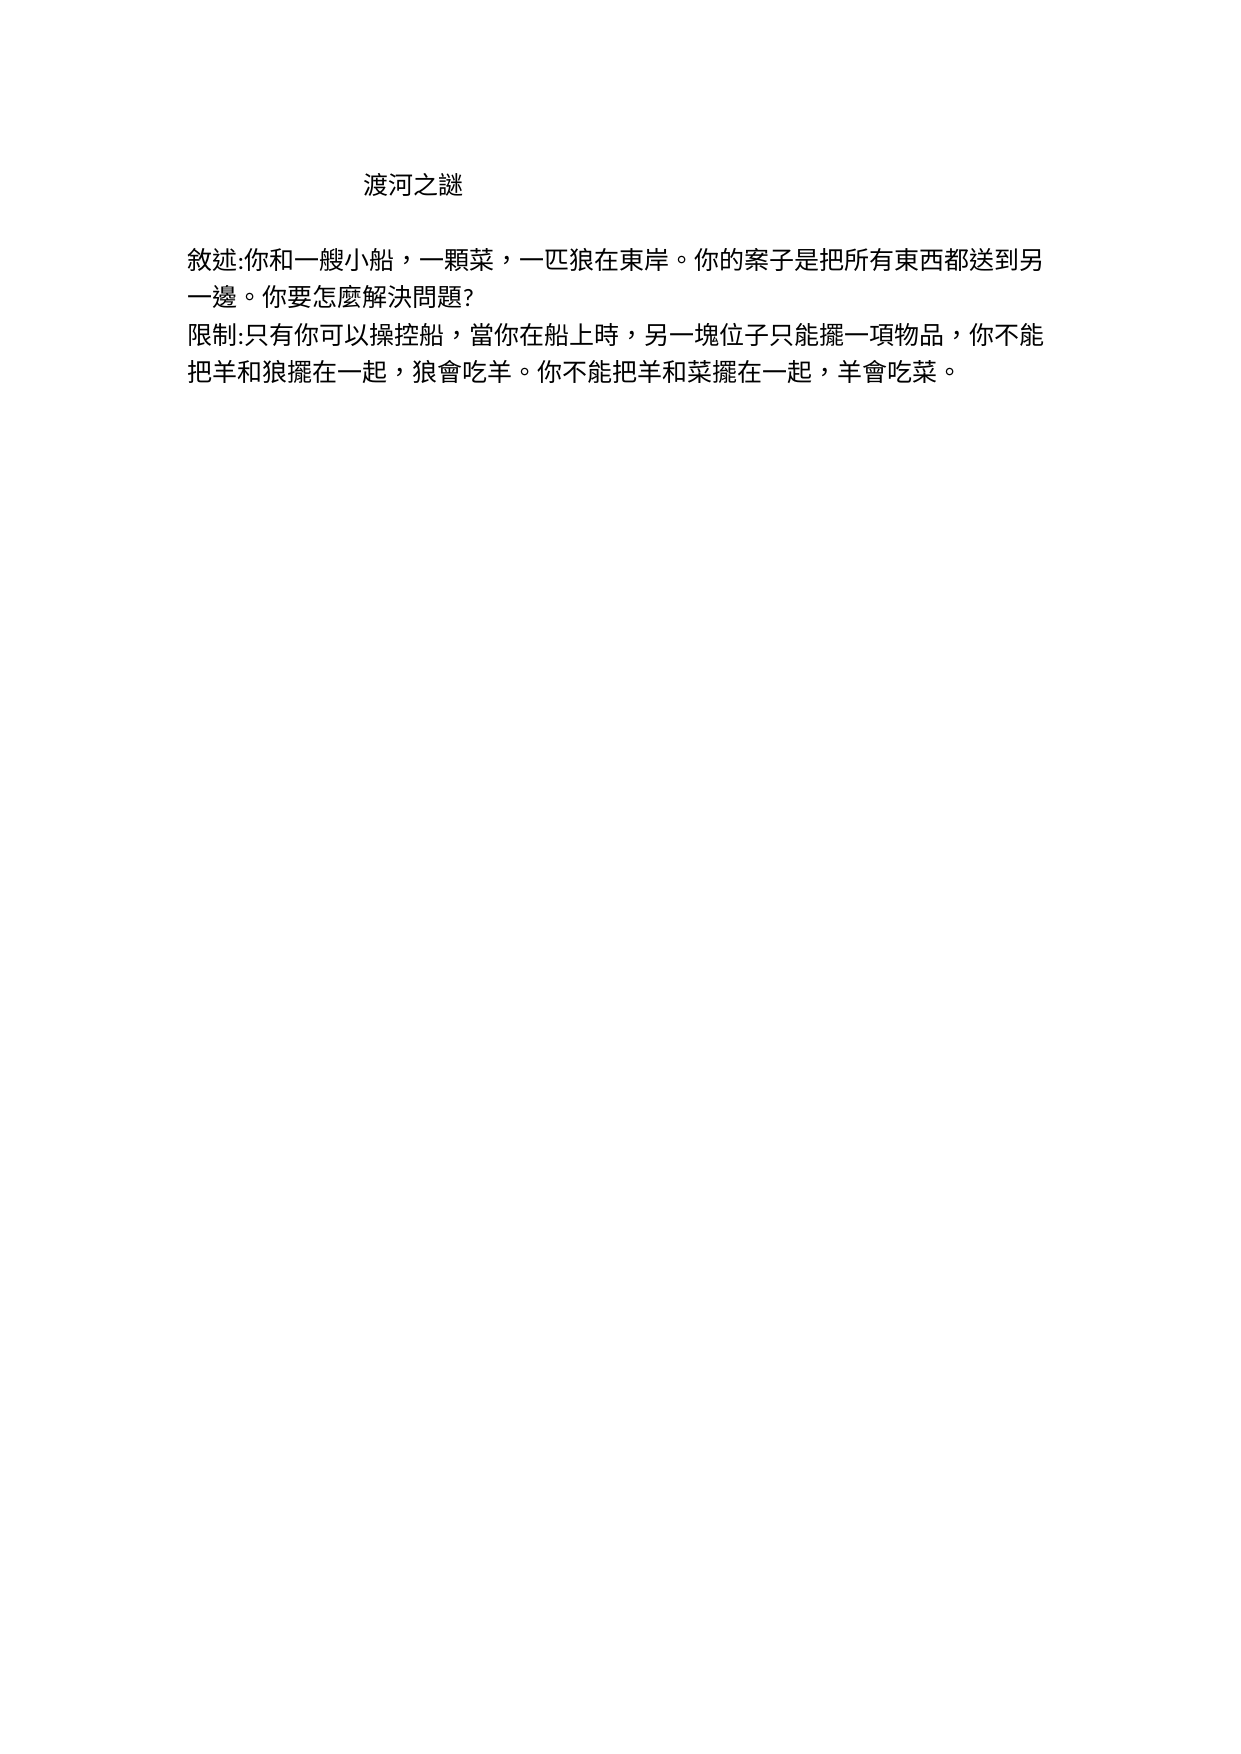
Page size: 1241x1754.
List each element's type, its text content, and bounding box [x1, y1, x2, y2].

text 限制:只有你可以操控船，當你在船上時，另一塊位子只能擺一項物品，你不能把羊和狼擺在一起，狼會吃羊。你不能把羊和菜擺在一起，羊會吃菜。 [187, 314, 1053, 389]
text 敘述:你和一艘小船，一顆菜，一匹狼在東岸。你的案子是把所有東西都送到另一邊。你要怎麼解決問題? [187, 239, 1053, 314]
text 渡河之謎 [187, 164, 1053, 202]
